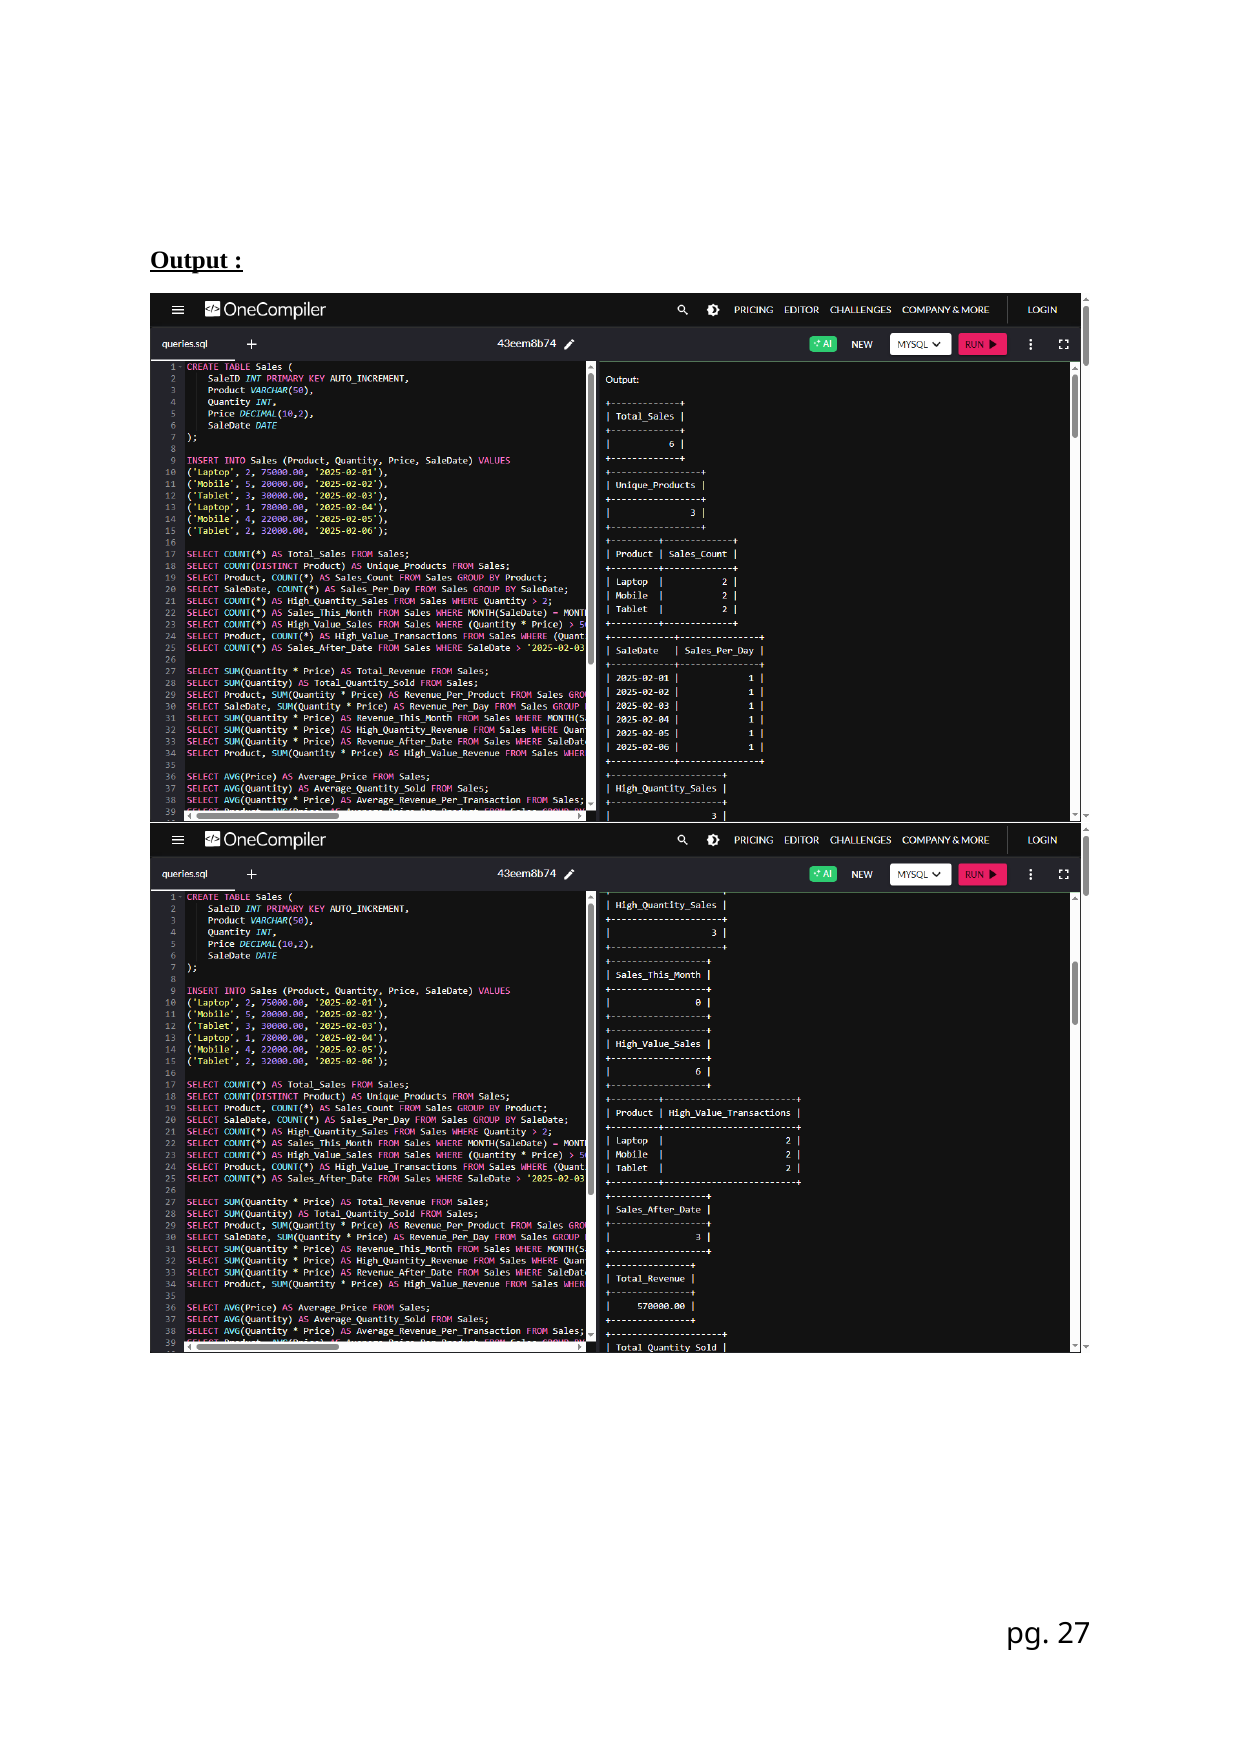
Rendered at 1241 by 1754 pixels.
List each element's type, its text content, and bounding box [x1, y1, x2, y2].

picture [150, 293, 1091, 822]
text Output : [150, 245, 1090, 274]
picture [150, 823, 1091, 1353]
